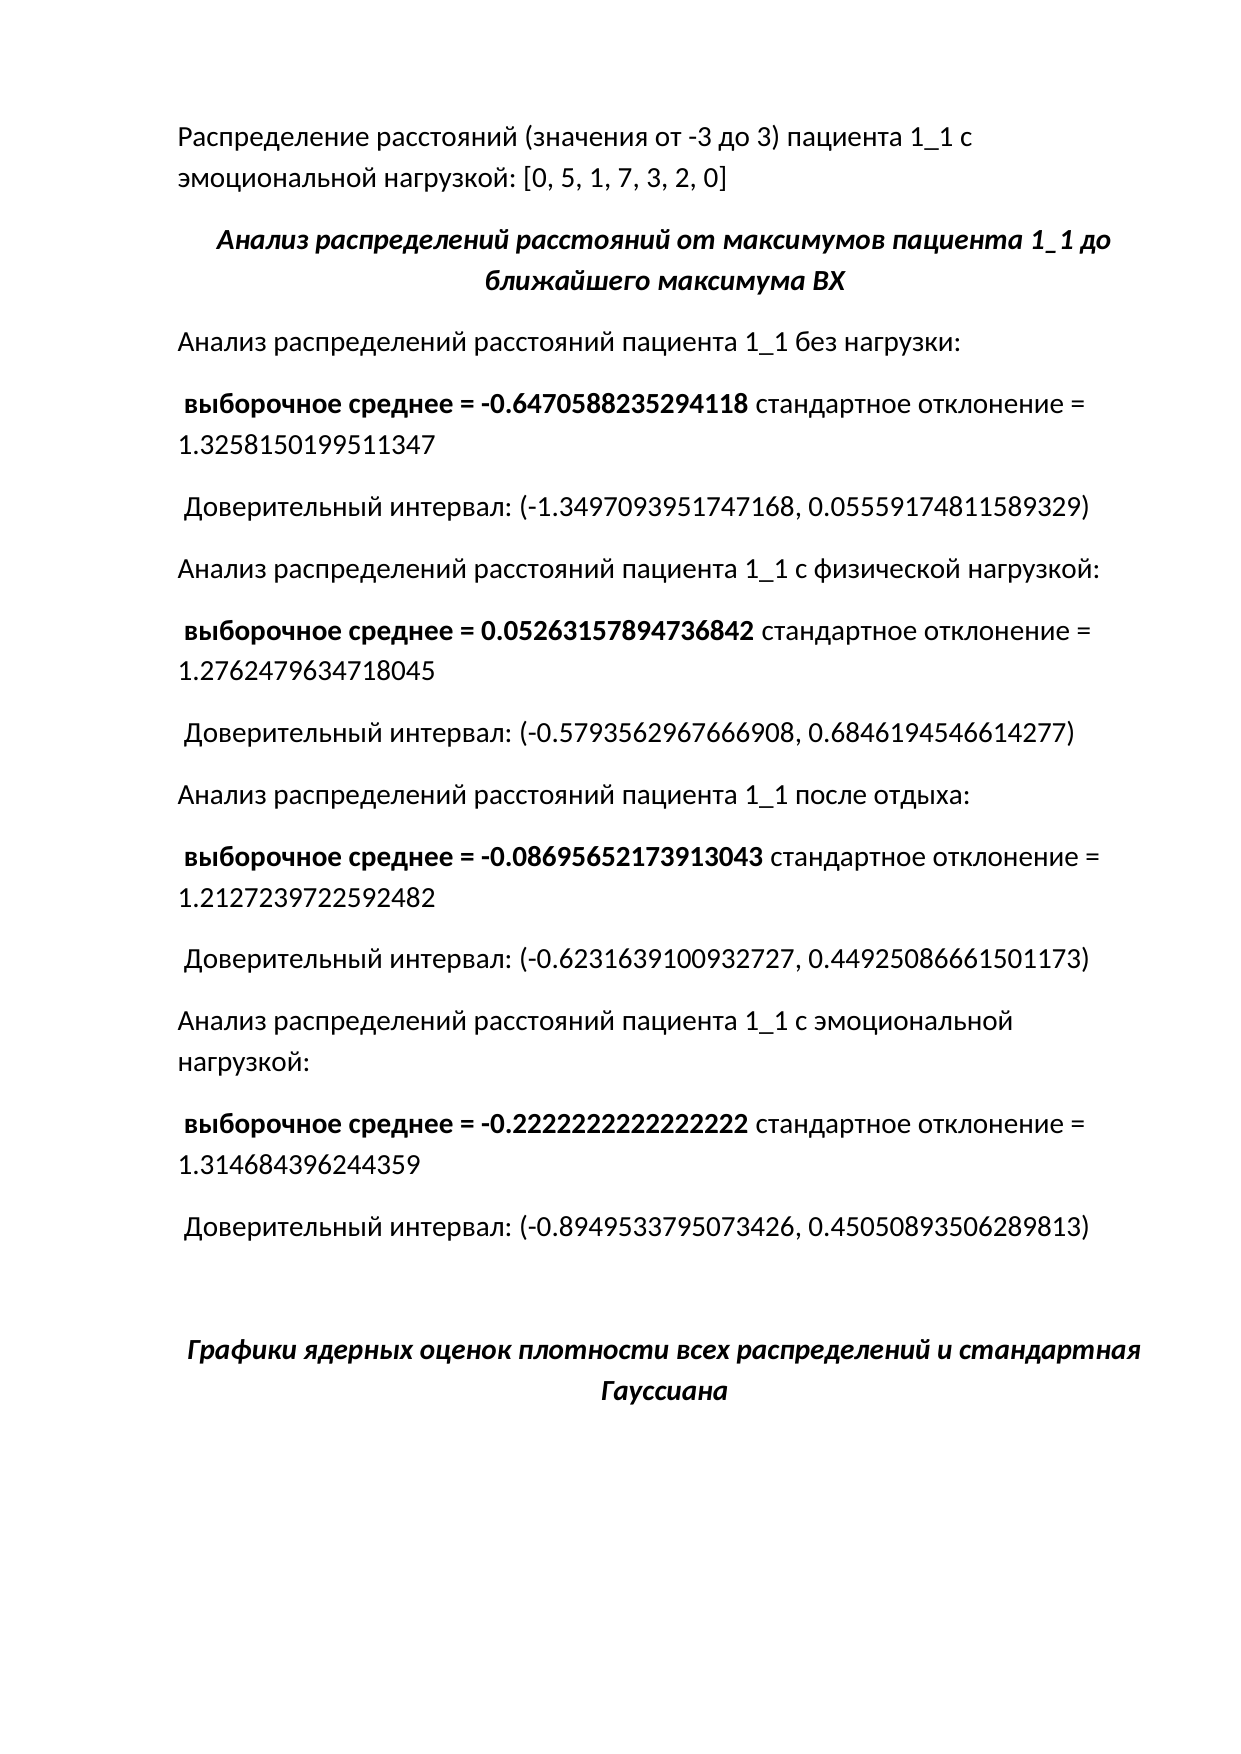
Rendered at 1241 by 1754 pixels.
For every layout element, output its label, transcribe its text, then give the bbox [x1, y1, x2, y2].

text Доверительный интервал: (-0.6231639100932727, 0.44925086661501173) [177, 941, 1152, 976]
text выборочное среднее = -0.08695652173913043 стандартное отклонение = 1.2127239722592482 [177, 838, 1152, 914]
text выборочное среднее = 0.05263157894736842 стандартное отклонение = 1.2762479634718045 [177, 612, 1152, 688]
text Доверительный интервал: (-1.3497093951747168, 0.05559174811589329) [177, 488, 1152, 524]
text Анализ распределений расстояний пациента 1_1 без нагрузки: [177, 323, 1152, 359]
text Анализ распределений расстояний от максимумов пациента 1_1 до ближайшего максимума BX [177, 221, 1152, 297]
text Анализ распределений расстояний пациента 1_1 с физической нагрузкой: [177, 550, 1152, 585]
text выборочное среднее = -0.6470588235294118 стандартное отклонение = 1.3258150199511347 [177, 385, 1152, 462]
text выборочное среднее = -0.2222222222222222 стандартное отклонение = 1.314684396244359 [177, 1105, 1152, 1182]
text Анализ распределений расстояний пациента 1_1 с эмоциональной нагрузкой: [177, 1002, 1152, 1079]
text Доверительный интервал: (-0.5793562967666908, 0.6846194546614277) [177, 714, 1152, 750]
text Графики ядерных оценок плотности всех распределений и стандартная Гауссиана [177, 1331, 1152, 1408]
text Распределение расстояний (значения от -3 до 3) пациента 1_1 с эмоциональной нагрузкой: [0, 5, 1, 7, 3, 2, 0] [177, 118, 1152, 195]
text Анализ распределений расстояний пациента 1_1 после отдыха: [177, 776, 1152, 812]
text Доверительный интервал: (-0.8949533795073426, 0.45050893506289813) [177, 1208, 1152, 1243]
